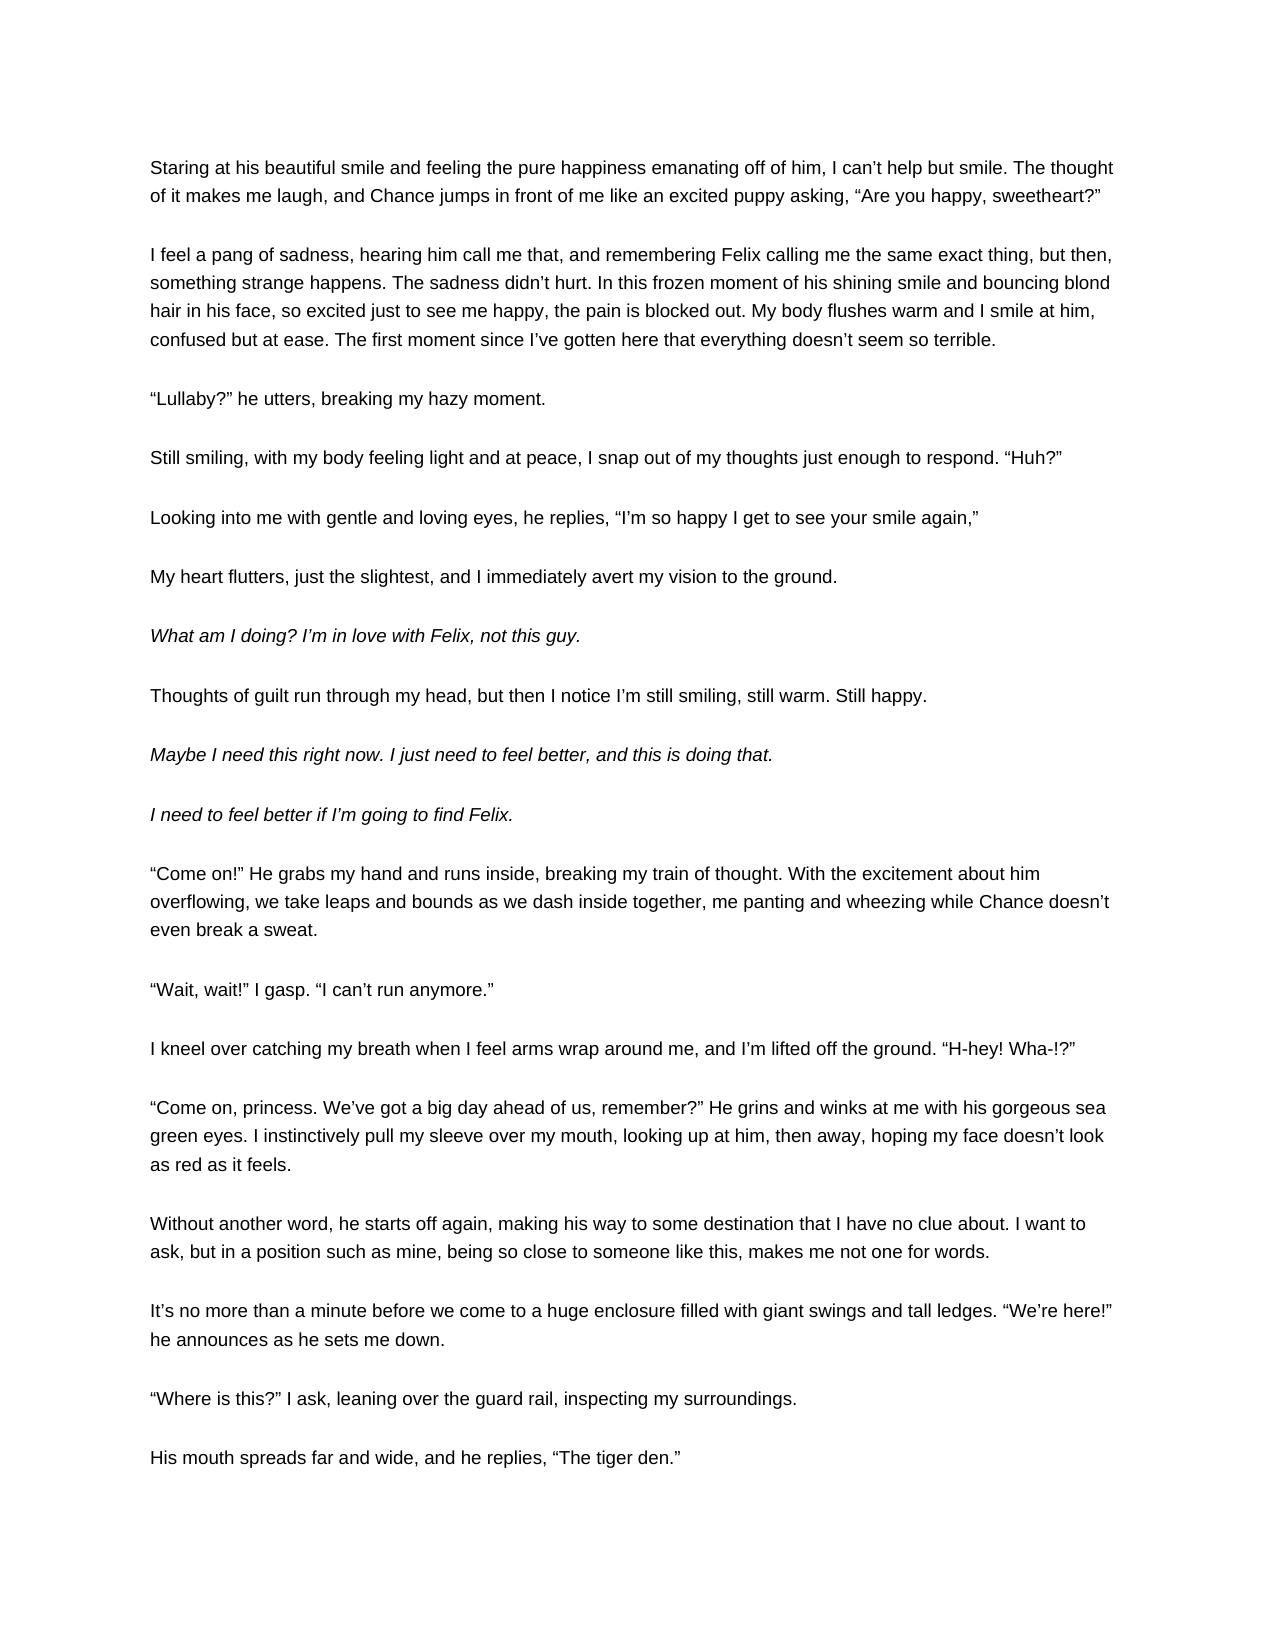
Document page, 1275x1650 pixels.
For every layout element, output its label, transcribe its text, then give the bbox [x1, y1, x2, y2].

text My heart flutters, just the slightest, and I immediately avert my vision to the ground. [150, 559, 1125, 587]
text “Lullaby?” he utters, breaking my hazy moment. [150, 381, 1125, 409]
text Still smiling, with my body feeling light and at peace, I snap out of my thoughts just enough to respond. “Huh?” [150, 441, 1125, 469]
text I feel a pang of sadness, hearing him call me that, and remembering Felix calling me the same exact thing, but then, something strange happens. The sadness didn’t hurt. In this frozen moment of his shining smile and bouncing blond hair in his face, so excited just to see me happy, the pain is blocked out. My body flushes warm and I smile at him, confused but at ease. The first moment since I’ve gotten here that everything doesn’t seem so terrible. [150, 237, 1125, 350]
text “Where is this?” I ask, leaning over the guard rail, inspecting my surroundings. [150, 1381, 1125, 1409]
text Looking into me with gentle and loving eyes, he replies, “I’m so happy I get to see your smile again,” [150, 500, 1125, 528]
text “Come on!” He grabs my hand and runs inside, breaking my train of thought. With the excitement about him overflowing, we take leaps and bounds as we dash inside together, me panting and wheezing while Chance doesn’t even break a sweat. [150, 856, 1125, 941]
text His mouth spreads far and wide, and he replies, “The tiger den.” [150, 1441, 1125, 1469]
text I kneel over catching my breath when I feel arms wrap around me, and I’m lifted off the ground. “H-hey! Wha-!?” [150, 1031, 1125, 1059]
text Thoughts of guilt run through my head, but then I notice I’m still smiling, still warm. Still happy. [150, 678, 1125, 706]
text “Come on, princess. We’ve got a big day ahead of us, remember?” He grins and winks at me with his gorgeous sea green eyes. I instinctively pull my sleeve over my mouth, looking up at him, then away, hoping my face doesn’t look as red as it feels. [150, 1091, 1125, 1175]
text What am I doing? I’m in love with Felix, not this guy. [150, 619, 1125, 647]
text “Wait, wait!” I gasp. “I can’t run anymore.” [150, 972, 1125, 1000]
text I need to feel better if I’m going to find Felix. [150, 797, 1125, 825]
text Without another word, he starts off again, making his way to some destination that I have no clue about. I want to ask, but in a position such as mine, being so close to someone like this, makes me not one for words. [150, 1206, 1125, 1262]
text Maybe I need this right now. I just need to feel better, and this is doing that. [150, 737, 1125, 766]
text It’s no more than a minute before we come to a huge enclosure filled with giant swings and tall ledges. “We’re here!” he announces as he sets me down. [150, 1294, 1125, 1350]
